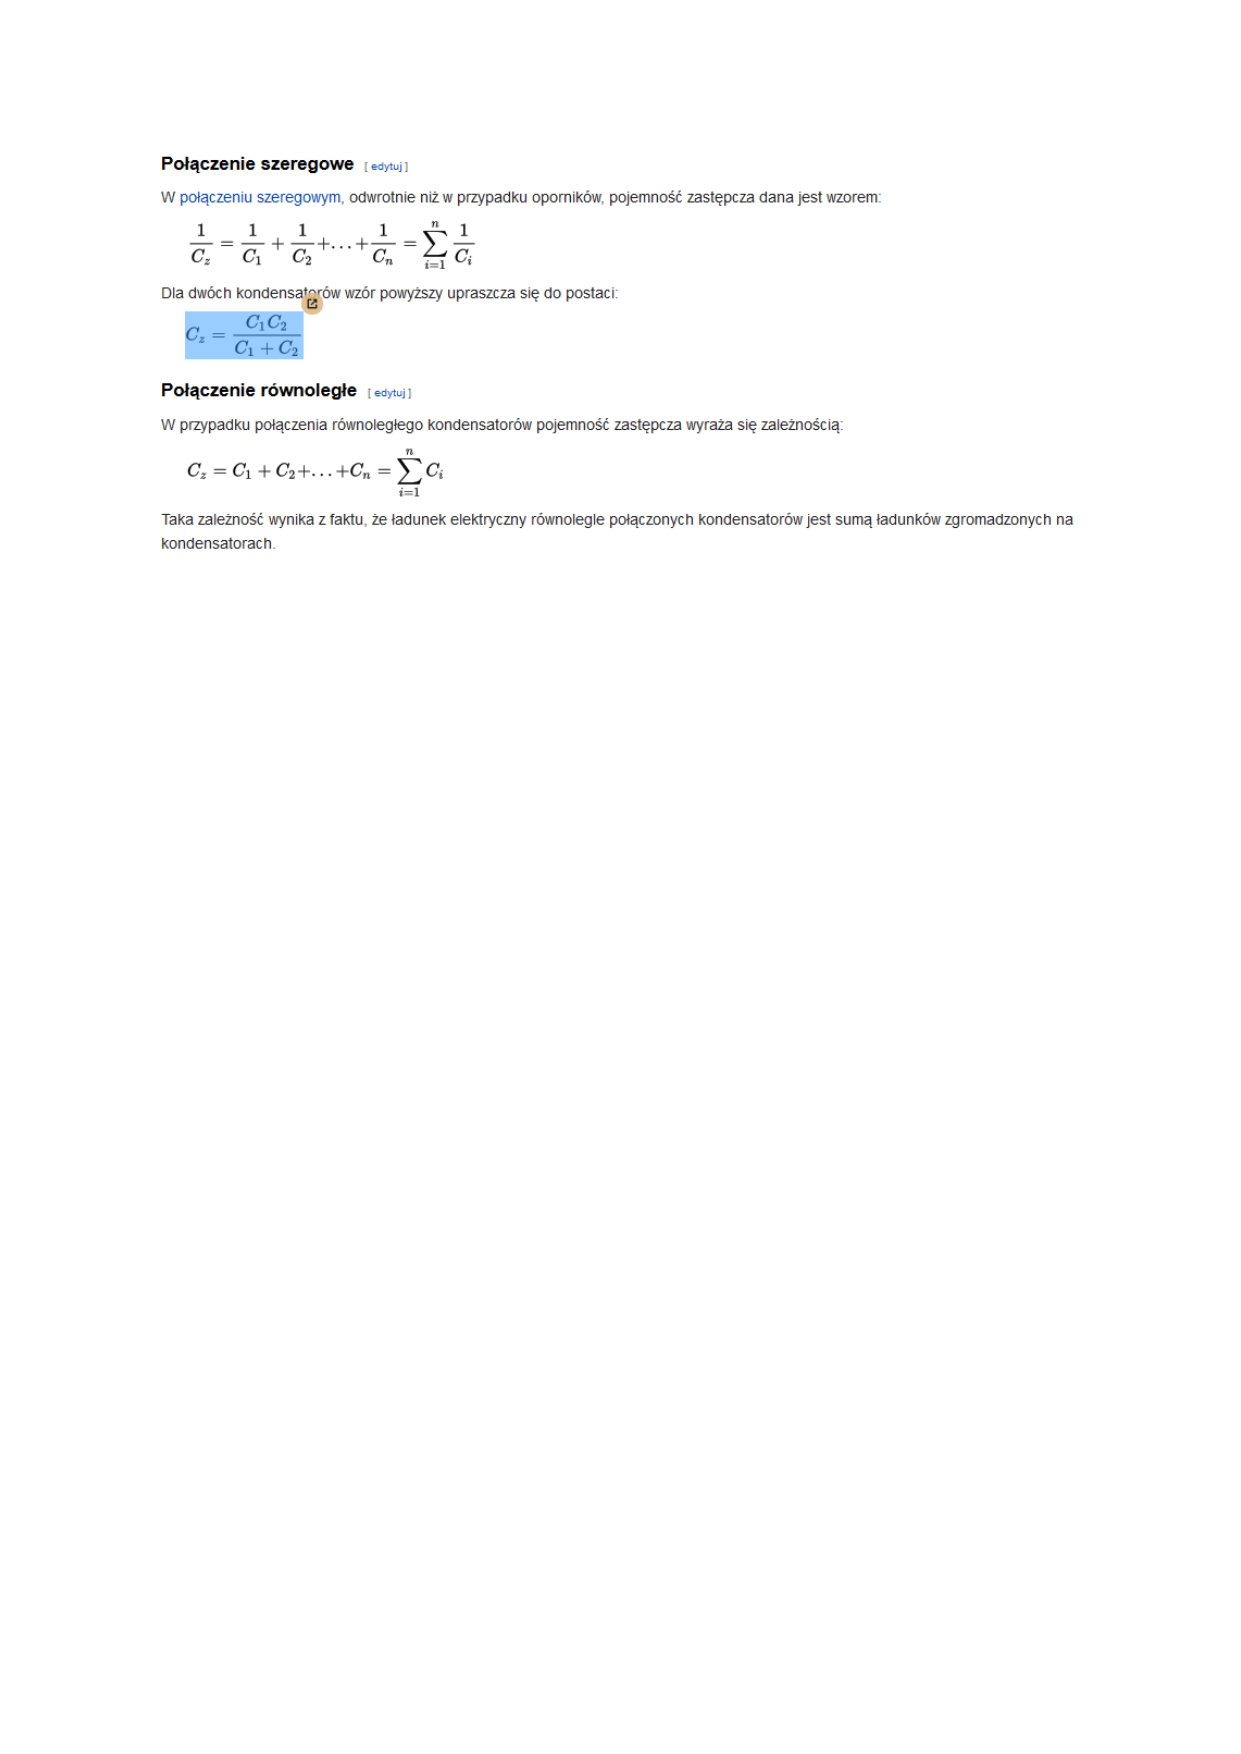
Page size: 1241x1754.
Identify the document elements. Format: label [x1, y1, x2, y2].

picture [147, 147, 1093, 564]
